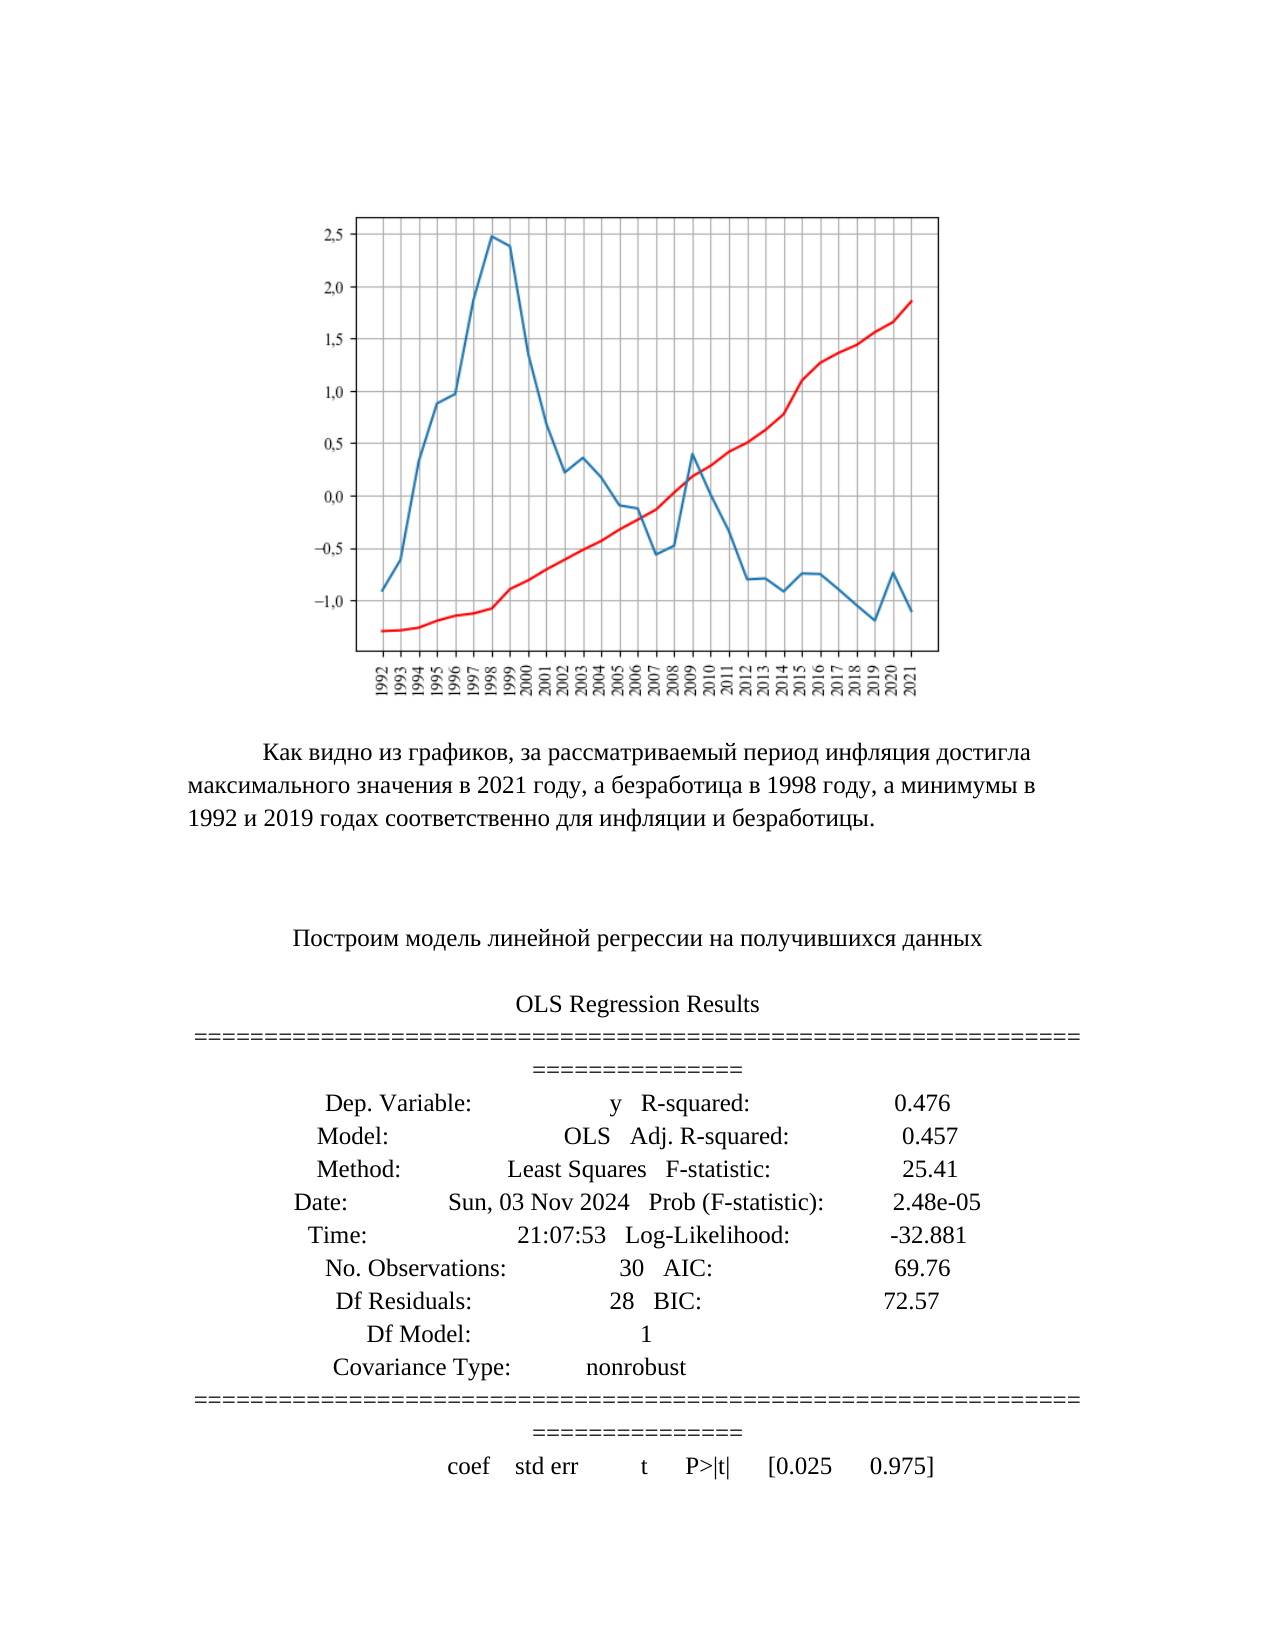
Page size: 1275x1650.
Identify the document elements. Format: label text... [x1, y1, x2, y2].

text Как видно из графиков, за рассматриваемый период инфляция достигла максимального значения в 2021 году, а безработица в 1998 году, а минимумы в 1992 и 2019 годах соответственно для инфляции и безработицы. [187, 737, 1087, 832]
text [187, 857, 1087, 1480]
picture [262, 150, 1013, 713]
